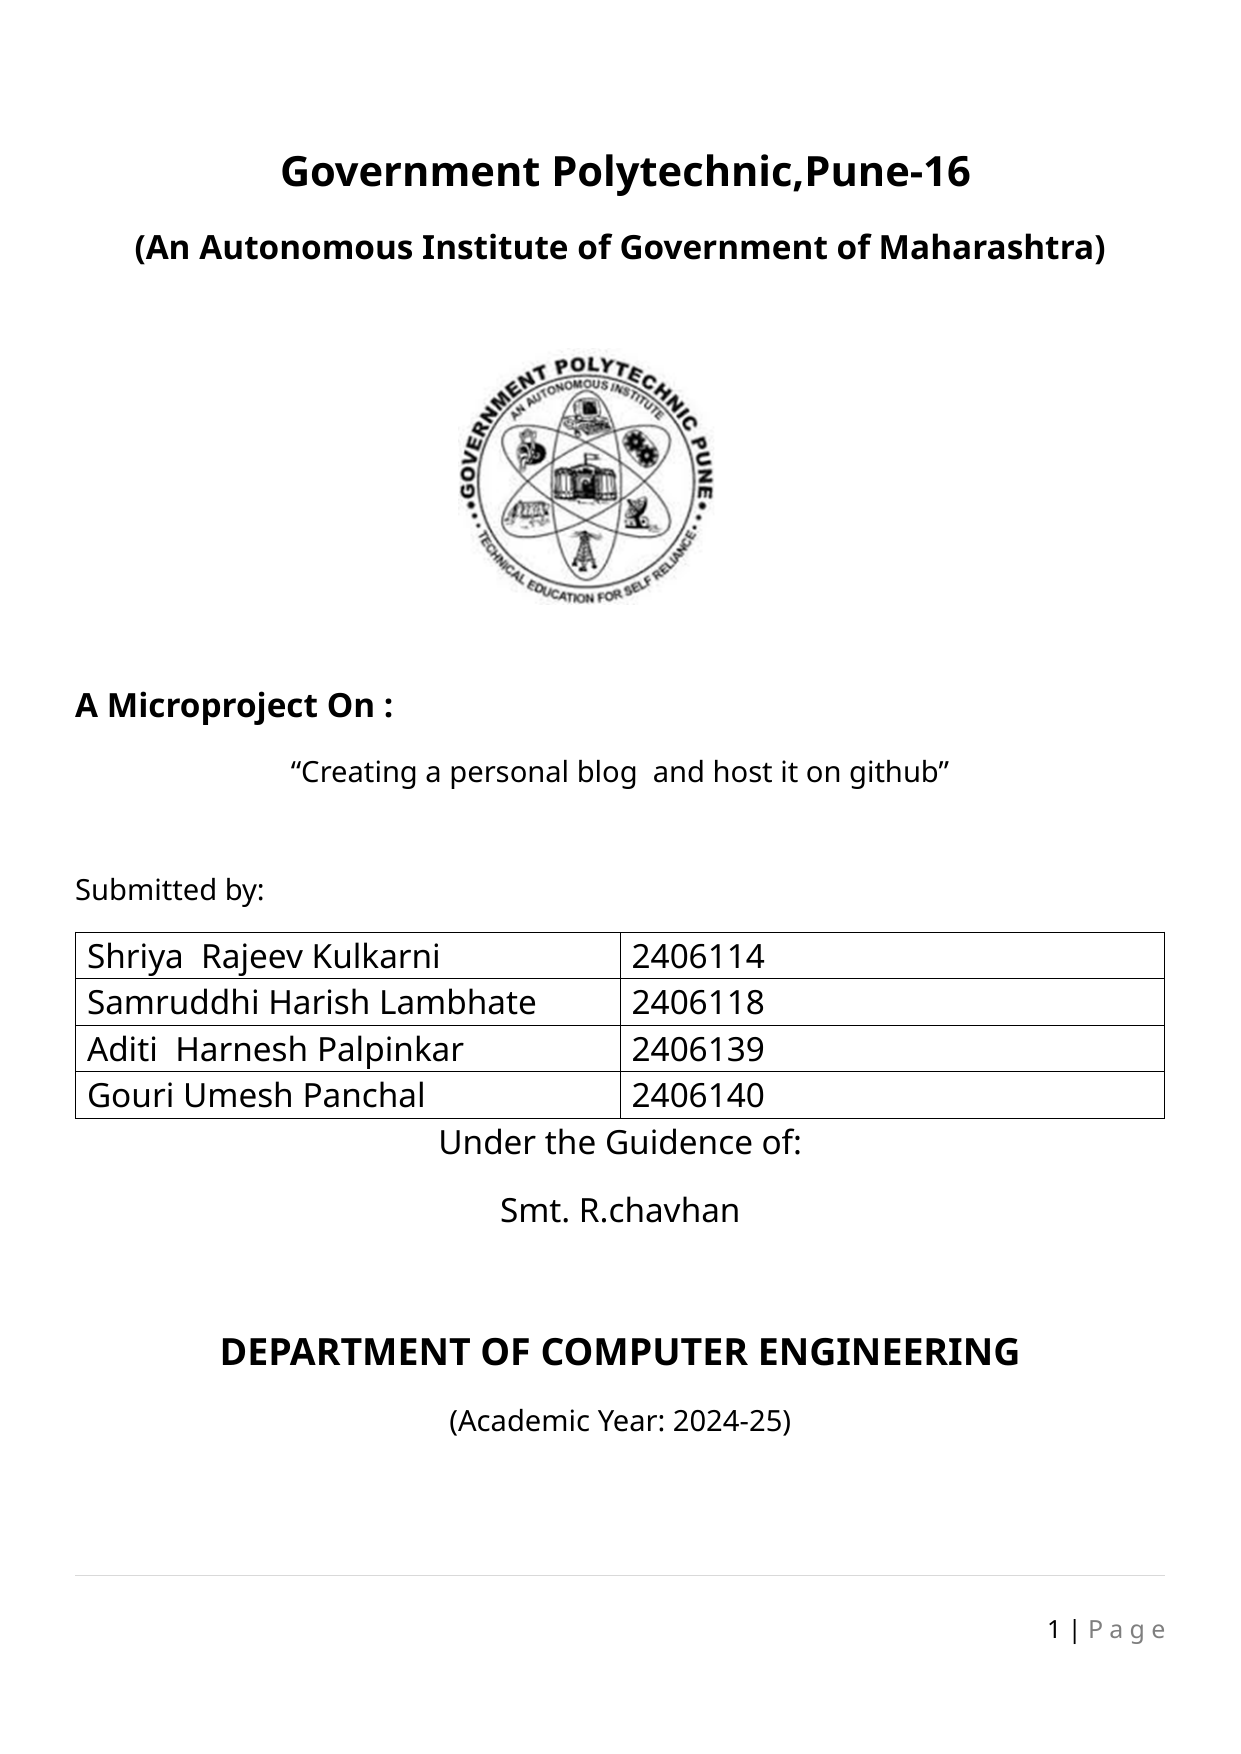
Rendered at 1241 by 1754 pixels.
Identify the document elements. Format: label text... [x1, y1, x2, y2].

table_cell 2406139 [621, 1026, 1164, 1071]
text Smt. R.chavhan [75, 1187, 1165, 1233]
text Government Polytechnic,Pune-16 [75, 142, 1165, 199]
table_cell Samruddhi Harish Lambhate [76, 979, 620, 1024]
text (Academic Year: 2024-25) [75, 1400, 1165, 1440]
text “Creating a personal blog and host it on github” [75, 751, 1165, 791]
table_cell 2406118 [621, 979, 1164, 1024]
text A Microproject On : [75, 682, 1165, 728]
table_cell Gouri Umesh Panchal [76, 1072, 620, 1117]
table_cell Aditi Harnesh Palpinkar [76, 1026, 620, 1071]
table_header Shriya Rajeev Kulkarni [76, 933, 620, 978]
picture [458, 348, 715, 605]
table_header 2406114 [621, 933, 1164, 978]
table_cell 2406140 [621, 1072, 1164, 1117]
text (An Autonomous Institute of Government of Maharashtra) [75, 224, 1165, 269]
text Under the Guidence of: [75, 1119, 1165, 1164]
text Submitted by: [75, 869, 1165, 909]
text DEPARTMENT OF COMPUTER ENGINEERING [75, 1325, 1165, 1376]
